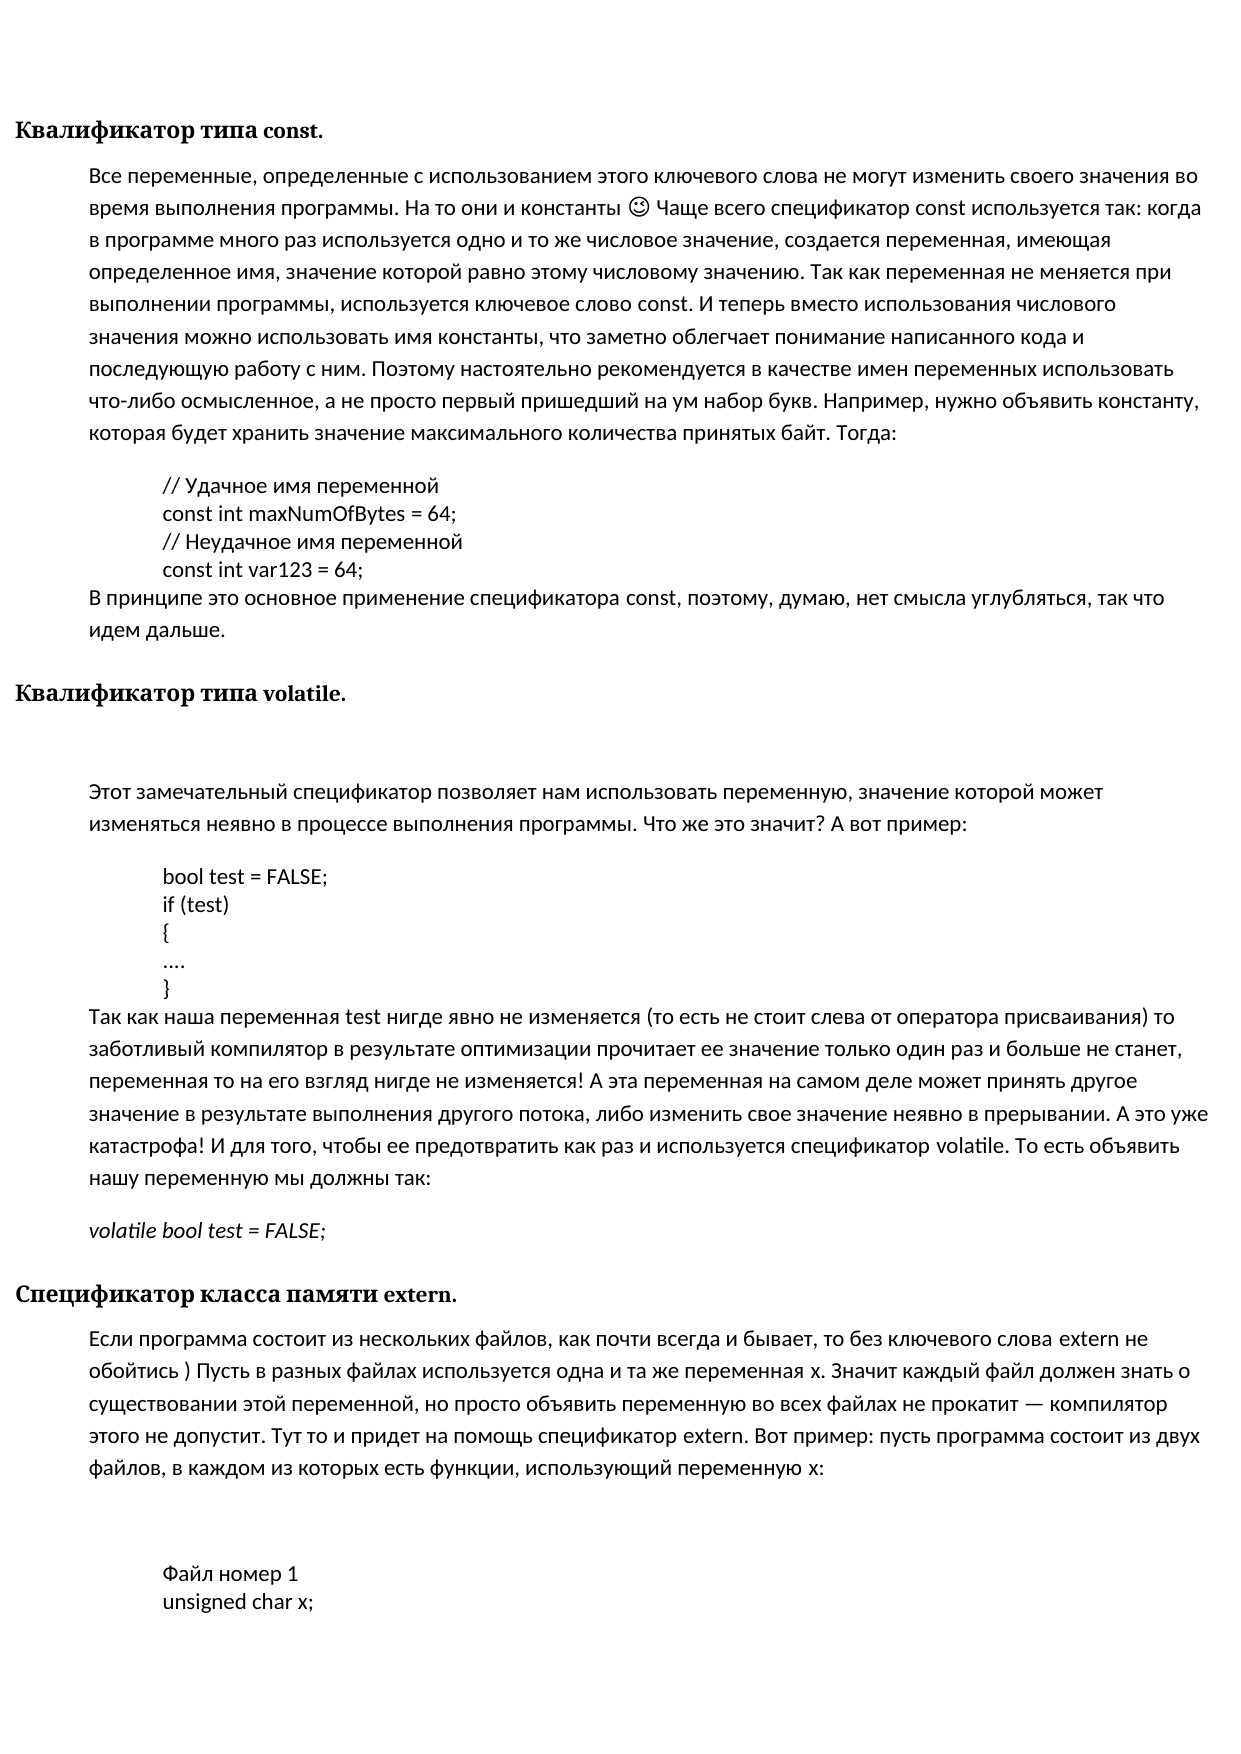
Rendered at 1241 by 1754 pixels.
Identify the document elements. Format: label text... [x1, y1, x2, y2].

text Так как наша переменная test нигде явно не изменяется (то есть не стоит слева от оператора присваивания) то заботливый компилятор в результате оптимизации прочитает ее значение только один раз и больше не станет, переменная то на его взгляд нигде не изменяется! А эта переменная на самом деле может принять другое значение в результате выполнения другого потока, либо изменить свое значение неявно в прерывании. А это уже катастрофа! И для того, чтобы ее предотвратить как раз и используется спецификатор volatile. То есть объявить нашу переменную мы должны так: [88, 1002, 1211, 1191]
text В принципе это основное применение спецификатора const, поэтому, думаю, нет смысла углубляться, так что идем дальше. [88, 583, 1211, 644]
text Файл номер 1 [162, 1559, 1211, 1587]
text Если программа состоит из нескольких файлов, как почти всегда и бывает, то без ключевого слова extern не обойтись ) Пусть в разных файлах используется одна и та же переменная x. Значит каждый файл должен знать о существовании этой переменной, но просто объявить переменную во всех файлах не прокатит — компилятор этого не допустит. Тут то и придет на помощь спецификатор extern. Вот пример: пусть программа состоит из двух файлов, в каждом из которых есть функции, использующий переменную x: [88, 1324, 1211, 1481]
subtitle Квалификатор типа volatile. [15, 681, 1211, 707]
text const int var123 = 64; [162, 555, 1211, 583]
text } [162, 974, 1211, 1002]
text { [162, 918, 1211, 946]
subtitle Квалификатор типа const. [15, 118, 1211, 144]
text unsigned char x; [162, 1587, 1211, 1615]
text Этот замечательный спецификатор позволяет нам использовать переменную, значение которой может изменяться неявно в процессе выполнения программы. Что же это значит? А вот пример: [88, 777, 1211, 837]
text const int maxNumOfBytes = 64; [162, 499, 1211, 527]
text if (test) [162, 890, 1211, 918]
text Все переменные, определенные с использованием этого ключевого слова не могут изменить своего значения во время выполнения программы. На то они и константы 😉 Чаще всего спецификатор const используется так: когда в программе много раз используется одно и то же числовое значение, создается переменная, имеющая определенное имя, значение которой равно этому числовому значению. Так как переменная не меняется при выполнении программы, используется ключевое слово const. И теперь вместо использования числового значения можно использовать имя константы, что заметно облегчает понимание написанного кода и последующую работу с ним. Поэтому настоятельно рекомендуется в качестве имен переменных использовать что-либо осмысленное, а не просто первый пришедший на ум набор букв. Например, нужно объявить константу, которая будет хранить значение максимального количества принятых байт. Тогда: [88, 161, 1211, 446]
text // Удачное имя переменной [162, 471, 1211, 499]
text bool test = FALSE; [162, 862, 1211, 890]
text // Неудачное имя переменной [162, 527, 1211, 555]
text volatile bool test = FALSE; [88, 1216, 1211, 1244]
text .... [162, 946, 1211, 974]
subtitle Спецификатор класса памяти extern. [15, 1282, 1211, 1308]
